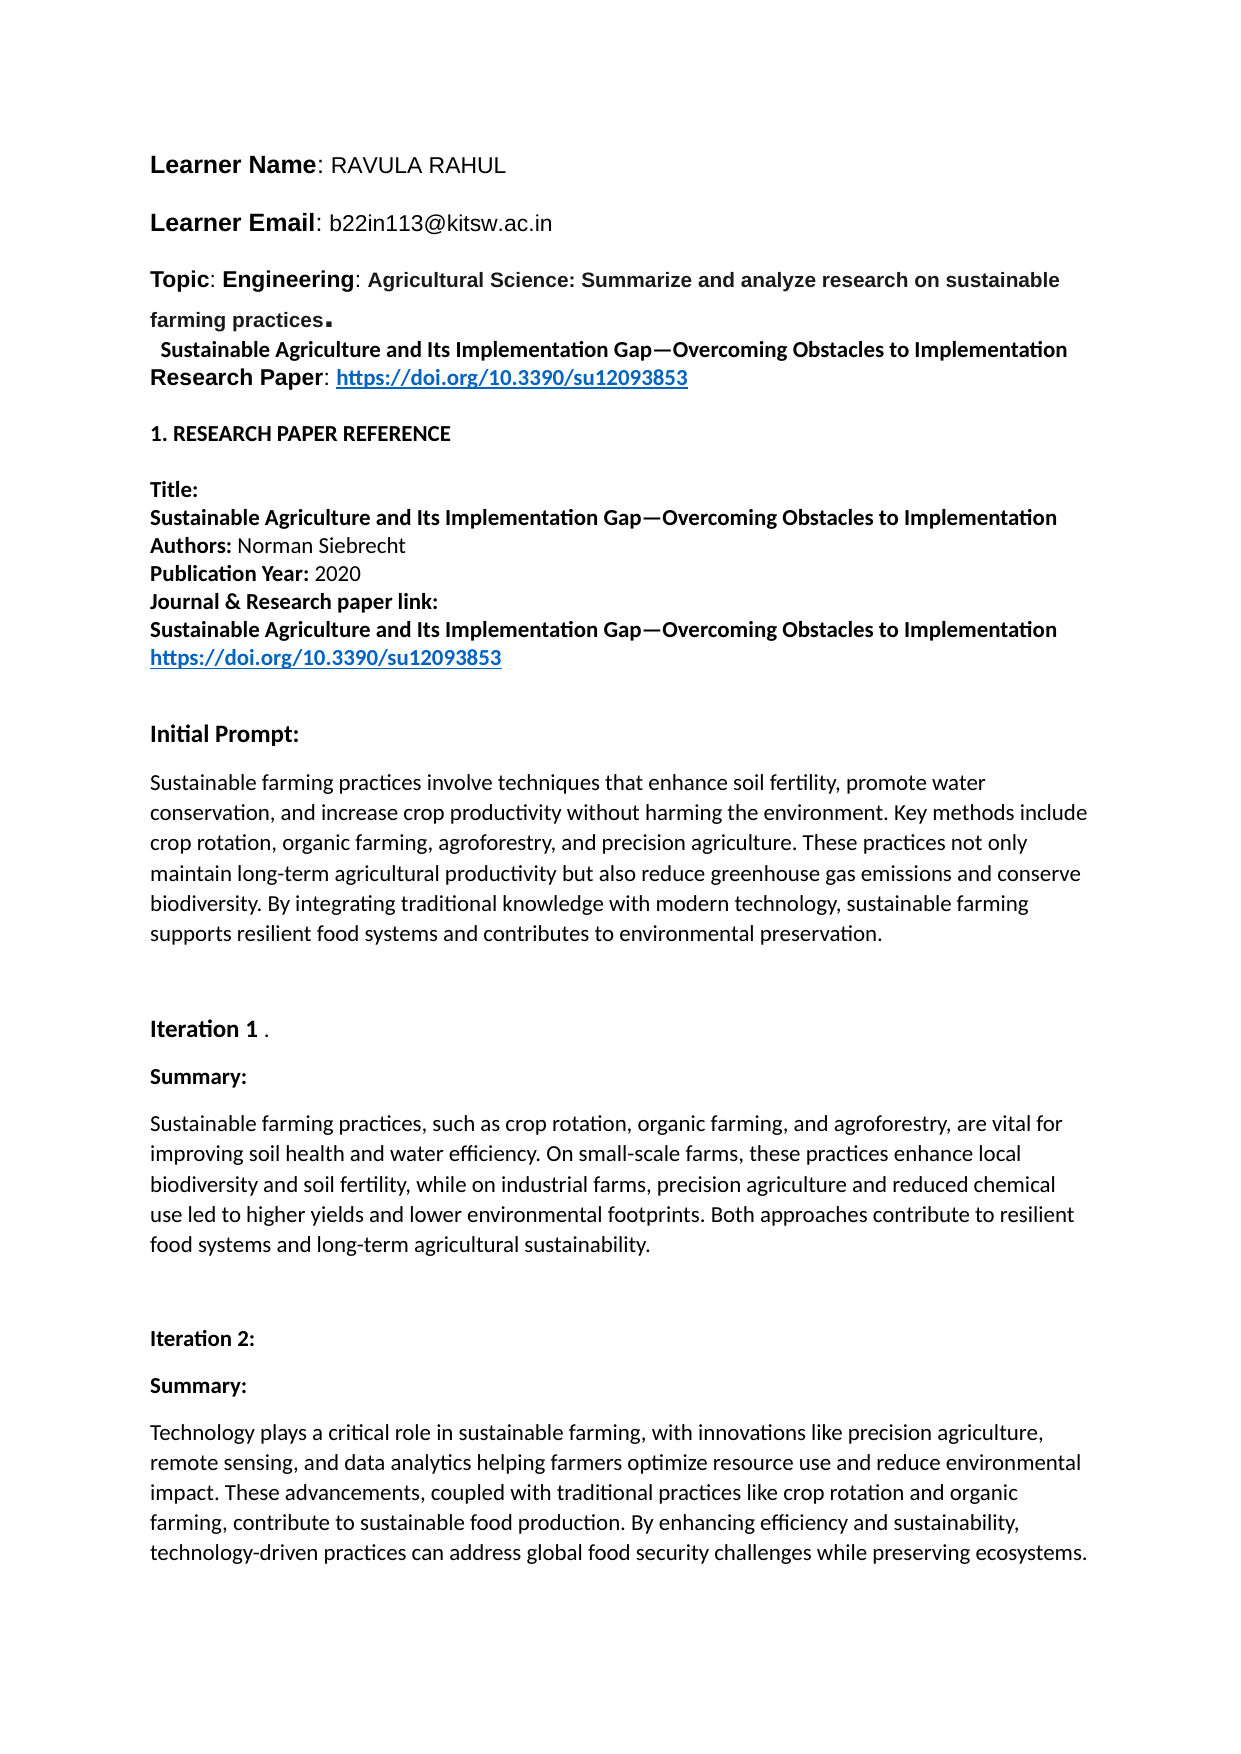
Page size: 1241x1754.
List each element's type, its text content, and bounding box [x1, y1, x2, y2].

text Title: [150, 475, 1090, 503]
text Publication Year: 2020 [150, 559, 1090, 587]
text Sustainable Agriculture and Its Implementation Gap—Overcoming Obstacles to Implementation [150, 503, 1090, 531]
text Initial Prompt: [150, 718, 1090, 749]
text Research Paper: https://doi.org/10.3390/su12093853 [150, 363, 1090, 391]
text Summary: [150, 1371, 1090, 1399]
text 1. RESEARCH PAPER REFERENCE [150, 419, 1090, 447]
text Summary: [150, 1062, 1090, 1090]
text Topic: Engineering: Agricultural Science: Summarize and analyze research on sustainable farming practices. [150, 266, 1090, 335]
text Iteration 1 . [150, 1013, 1090, 1043]
text Technology plays a critical role in sustainable farming, with innovations like precision agriculture, remote sensing, and data analytics helping farmers optimize resource use and reduce environmental impact. These advancements, coupled with traditional practices like crop rotation and organic farming, contribute to sustainable food production. By enhancing efficiency and sustainability, technology-driven practices can address global food security challenges while preserving ecosystems. [150, 1418, 1090, 1566]
text https://doi.org/10.3390/su12093853 [150, 643, 1090, 672]
text Sustainable Agriculture and Its Implementation Gap—Overcoming Obstacles to Implementation [150, 335, 1090, 363]
text Sustainable farming practices involve techniques that enhance soil fertility, promote water conservation, and increase crop productivity without harming the environment. Key methods include crop rotation, organic farming, agroforestry, and precision agriculture. These practices not only maintain long-term agricultural productivity but also reduce greenhouse gas emissions and conserve biodiversity. By integrating traditional knowledge with modern technology, sustainable farming supports resilient food systems and contributes to environmental preservation. [150, 768, 1090, 947]
text Learner Email: b22in113@kitsw.ac.in [150, 208, 1090, 237]
text Sustainable Agriculture and Its Implementation Gap—Overcoming Obstacles to Implementation [150, 616, 1090, 643]
text Journal & Research paper link: [150, 587, 1090, 616]
text Iteration 2: [150, 1324, 1090, 1352]
text Learner Name: RAVULA RAHUL [150, 150, 1090, 179]
text Sustainable farming practices, such as crop rotation, organic farming, and agroforestry, are vital for improving soil health and water efficiency. On small-scale farms, these practices enhance local biodiversity and soil fertility, while on industrial farms, precision agriculture and reduced chemical use led to higher yields and lower environmental footprints. Both approaches contribute to resilient food systems and long-term agricultural sustainability. [150, 1109, 1090, 1258]
text Authors: Norman Siebrecht [150, 531, 1090, 559]
